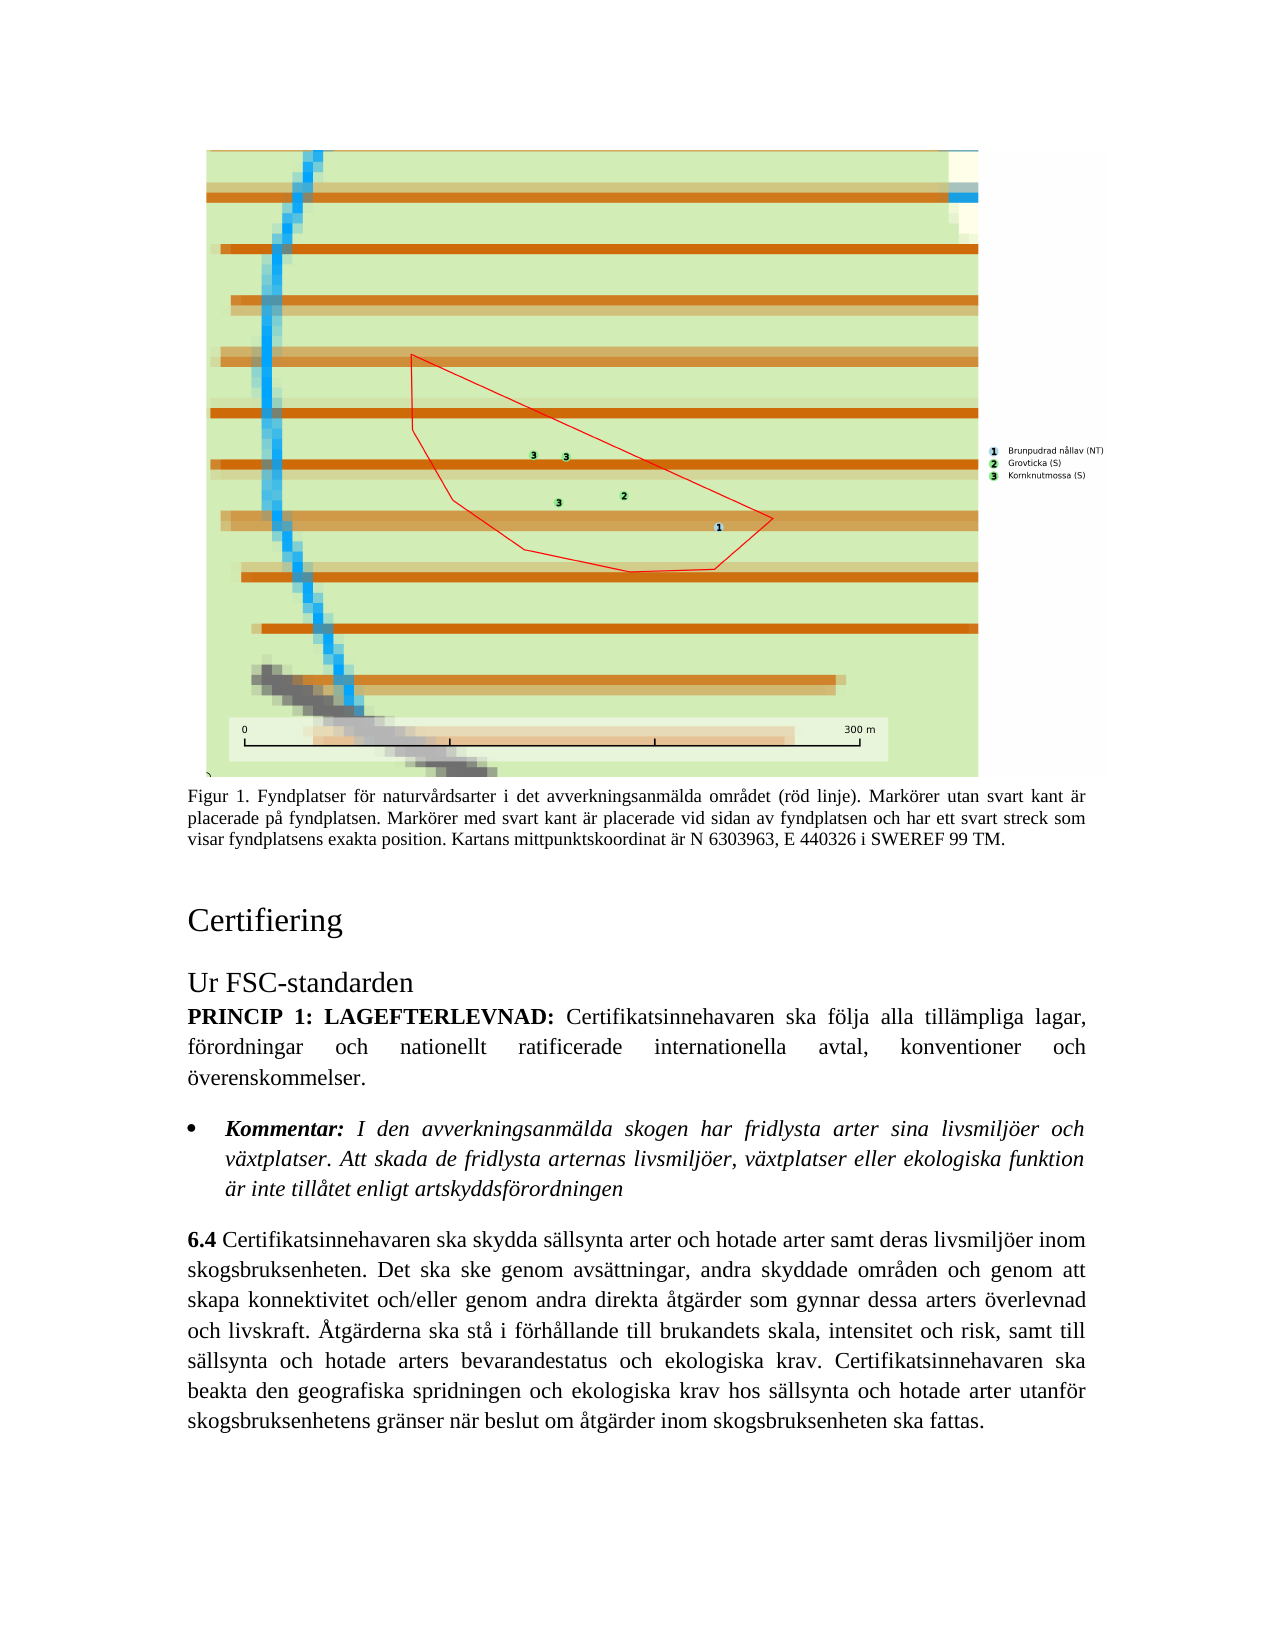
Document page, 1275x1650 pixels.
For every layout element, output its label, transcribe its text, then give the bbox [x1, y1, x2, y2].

text Figur 1. Fyndplatser för naturvårdsarter i det avverkningsanmälda området (röd linje). Markörer utan svart kant är placerade på fyndplatsen. Markörer med svart kant är placerade vid sidan av fyndplatsen och har ett svart streck som visar fyndplatsens exakta position. Kartans mittpunktskoordinat är N 6303963, E 440326 i SWEREF 99 TM. [187, 785, 1087, 850]
list Kommentar: I den avverkningsanmälda skogen har fridlysta arter sina livsmiljöer och växtplatser. Att skada de fridlysta arternas livsmiljöer, växtplatser eller ekologiska funktion är inte tillåtet enligt artskyddsförordningen [187, 1115, 1087, 1201]
picture [206, 150, 1107, 777]
text PRINCIP 1: LAGEFTERLEVNAD: Certifikatsinnehavaren ska följa alla tillämpliga lagar, förordningar och nationellt ratificerade internationella avtal, konventioner och överenskommelser. [187, 1003, 1087, 1090]
subtitle Certifiering [187, 900, 1087, 938]
subtitle Ur FSC-standarden [187, 965, 1087, 998]
text 6.4 Certifikatsinnehavaren ska skydda sällsynta arter och hotade arter samt deras livsmiljöer inom skogsbruksenheten. Det ska ske genom avsättningar, andra skyddade områden och genom att skapa konnektivitet och/eller genom andra direkta åtgärder som gynnar dessa arters överlevnad och livskraft. Åtgärderna ska stå i förhållande till brukandets skala, intensitet och risk, samt till sällsynta och hotade arters bevarandestatus och ekologiska krav. Certifikatsinnehavaren ska beakta den geografiska spridningen och ekologiska krav hos sällsynta och hotade arter utanför skogsbruksenhetens gränser när beslut om åtgärder inom skogsbruksenheten ska fattas. [187, 1226, 1087, 1434]
